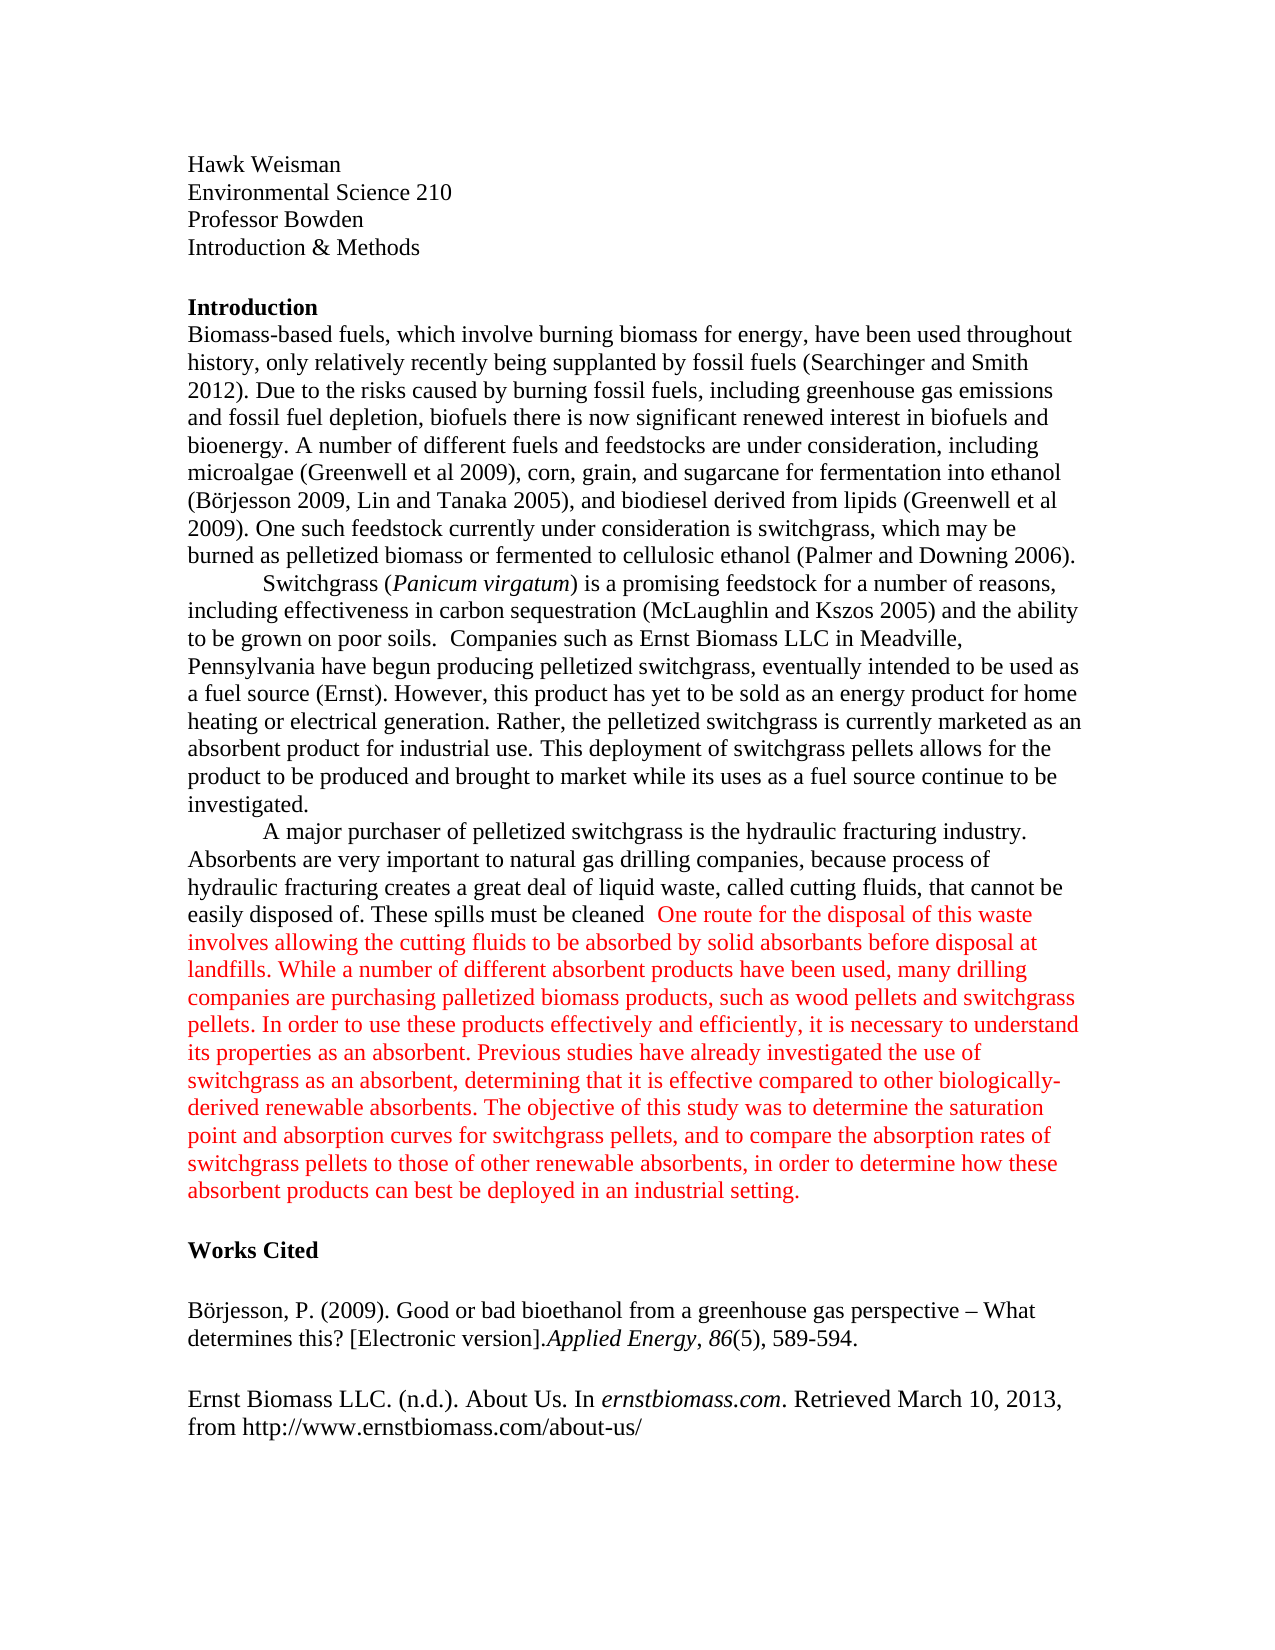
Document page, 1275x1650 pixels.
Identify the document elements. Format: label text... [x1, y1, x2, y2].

text Switchgrass (Panicum virgatum) is a promising feedstock for a number of reasons, including effectiveness in carbon sequestration (McLaughlin and Kszos 2005) and the ability to be grown on poor soils. Companies such as Ernst Biomass LLC in Meadville, Pennsylvania have begun producing pelletized switchgrass, eventually intended to be used as a fuel source (Ernst). However, this product has yet to be sold as an energy product for home heating or electrical generation. Rather, the pelletized switchgrass is currently marketed as an absorbent product for industrial use. This deployment of switchgrass pellets allows for the product to be produced and brought to market while its uses as a fuel source continue to be investigated. [187, 569, 1087, 817]
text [187, 1204, 1087, 1474]
text Hawk Weisman Environmental Science 210 Professor Bowden Introduction & Methods Introduction Biomass-based fuels, which involve burning biomass for energy, have been used throughout history, only relatively recently being supplanted by fossil fuels (Searchinger and Smith 2012). Due to the risks caused by burning fossil fuels, including greenhouse gas emissions and fossil fuel depletion, biofuels there is now significant renewed interest in biofuels and bioenergy. A number of different fuels and feedstocks are under consideration, including microalgae (Greenwell et al 2009), corn, grain, and sugarcane for fermentation into ethanol (Börjesson 2009, Lin and Tanaka 2005), and biodiesel derived from lipids (Greenwell et al 2009). One such feedstock currently under consideration is switchgrass, which may be burned as pelletized biomass or fermented to cellulosic ethanol (Palmer and Downing 2006). [187, 150, 1087, 569]
text A major purchaser of pelletized switchgrass is the hydraulic fracturing industry. Absorbents are very important to natural gas drilling companies, because process of hydraulic fracturing creates a great deal of liquid waste, called cutting fluids, that cannot be easily disposed of. These spills must be cleaned One route for the disposal of this waste involves allowing the cutting fluids to be absorbed by solid absorbants before disposal at landfills. While a number of different absorbent products have been used, many drilling companies are purchasing palletized biomass products, such as wood pellets and switchgrass pellets. In order to use these products effectively and efficiently, it is necessary to understand its properties as an absorbent. Previous studies have already investigated the use of switchgrass as an absorbent, determining that it is effective compared to other biologically-derived renewable absorbents. The objective of this study was to determine the saturation point and absorption curves for switchgrass pellets, and to compare the absorption rates of switchgrass pellets to those of other renewable absorbents, in order to determine how these absorbent products can best be deployed in an industrial setting. [187, 817, 1087, 1204]
